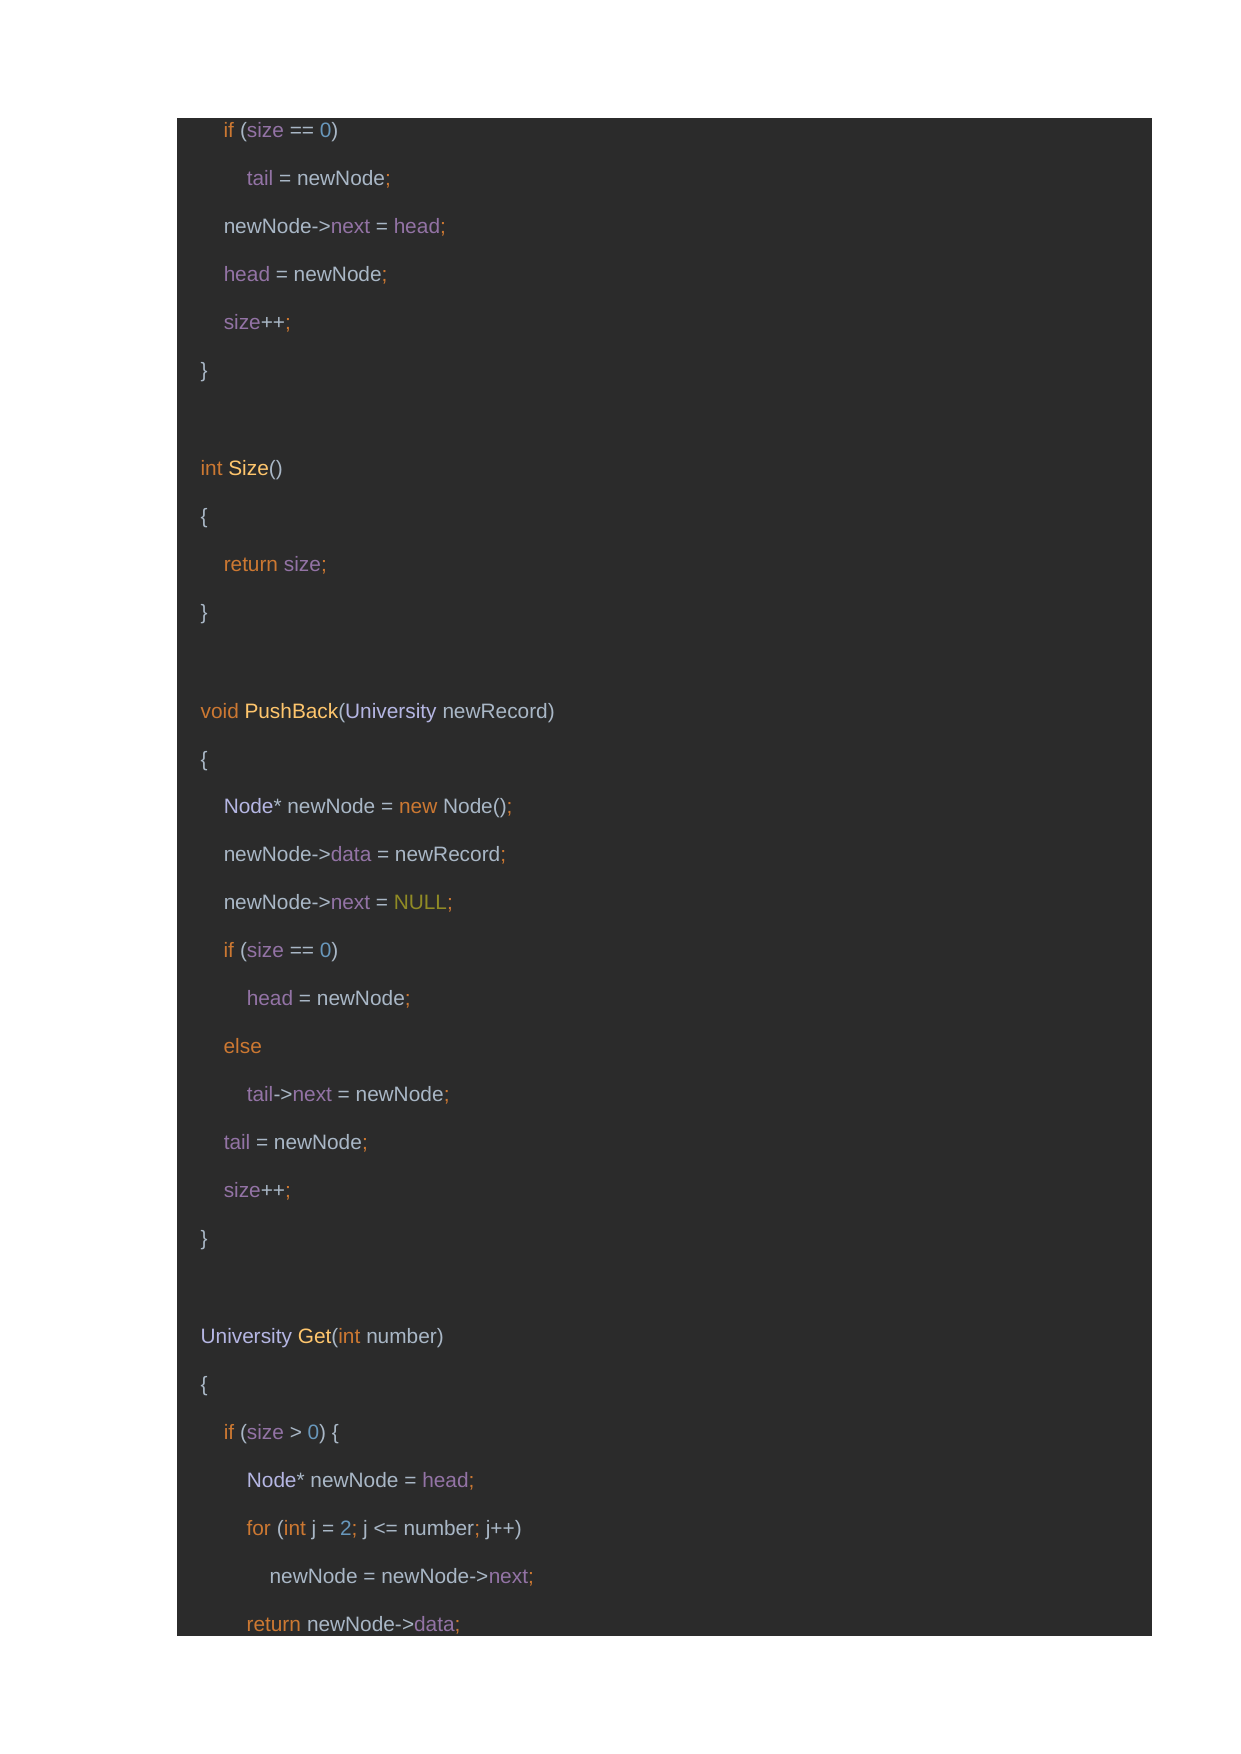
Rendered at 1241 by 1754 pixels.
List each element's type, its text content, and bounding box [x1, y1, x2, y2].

text return size; [177, 552, 1152, 576]
text University Get(int number) [177, 1324, 1152, 1348]
text void PushBack(University newRecord) [177, 698, 1152, 722]
text { [177, 504, 1152, 528]
text tail = newNode; [177, 1130, 1152, 1154]
text head = newNode; [177, 986, 1152, 1010]
text if (size == 0) [177, 118, 1152, 142]
text for (int j = 2; j <= number; j++) [177, 1516, 1152, 1540]
text int Size() [177, 456, 1152, 480]
text newNode = newNode->next; [177, 1564, 1152, 1588]
text return newNode->data; [177, 1612, 1152, 1636]
text Node* newNode = new Node(); [177, 794, 1152, 818]
text size++; [177, 310, 1152, 334]
text tail->next = newNode; [177, 1082, 1152, 1106]
text newNode->next = head; [177, 214, 1152, 238]
text } [177, 600, 1152, 624]
text tail = newNode; [177, 166, 1152, 190]
text newNode->data = newRecord; [177, 842, 1152, 866]
text newNode->next = NULL; [177, 890, 1152, 914]
text { [177, 746, 1152, 770]
text } [177, 358, 1152, 382]
text else [177, 1034, 1152, 1058]
text head = newNode; [177, 262, 1152, 286]
text Node* newNode = head; [177, 1468, 1152, 1492]
text if (size > 0) { [177, 1420, 1152, 1444]
text { [177, 1372, 1152, 1396]
text if (size == 0) [177, 938, 1152, 962]
text } [177, 1226, 1152, 1249]
text size++; [177, 1178, 1152, 1202]
